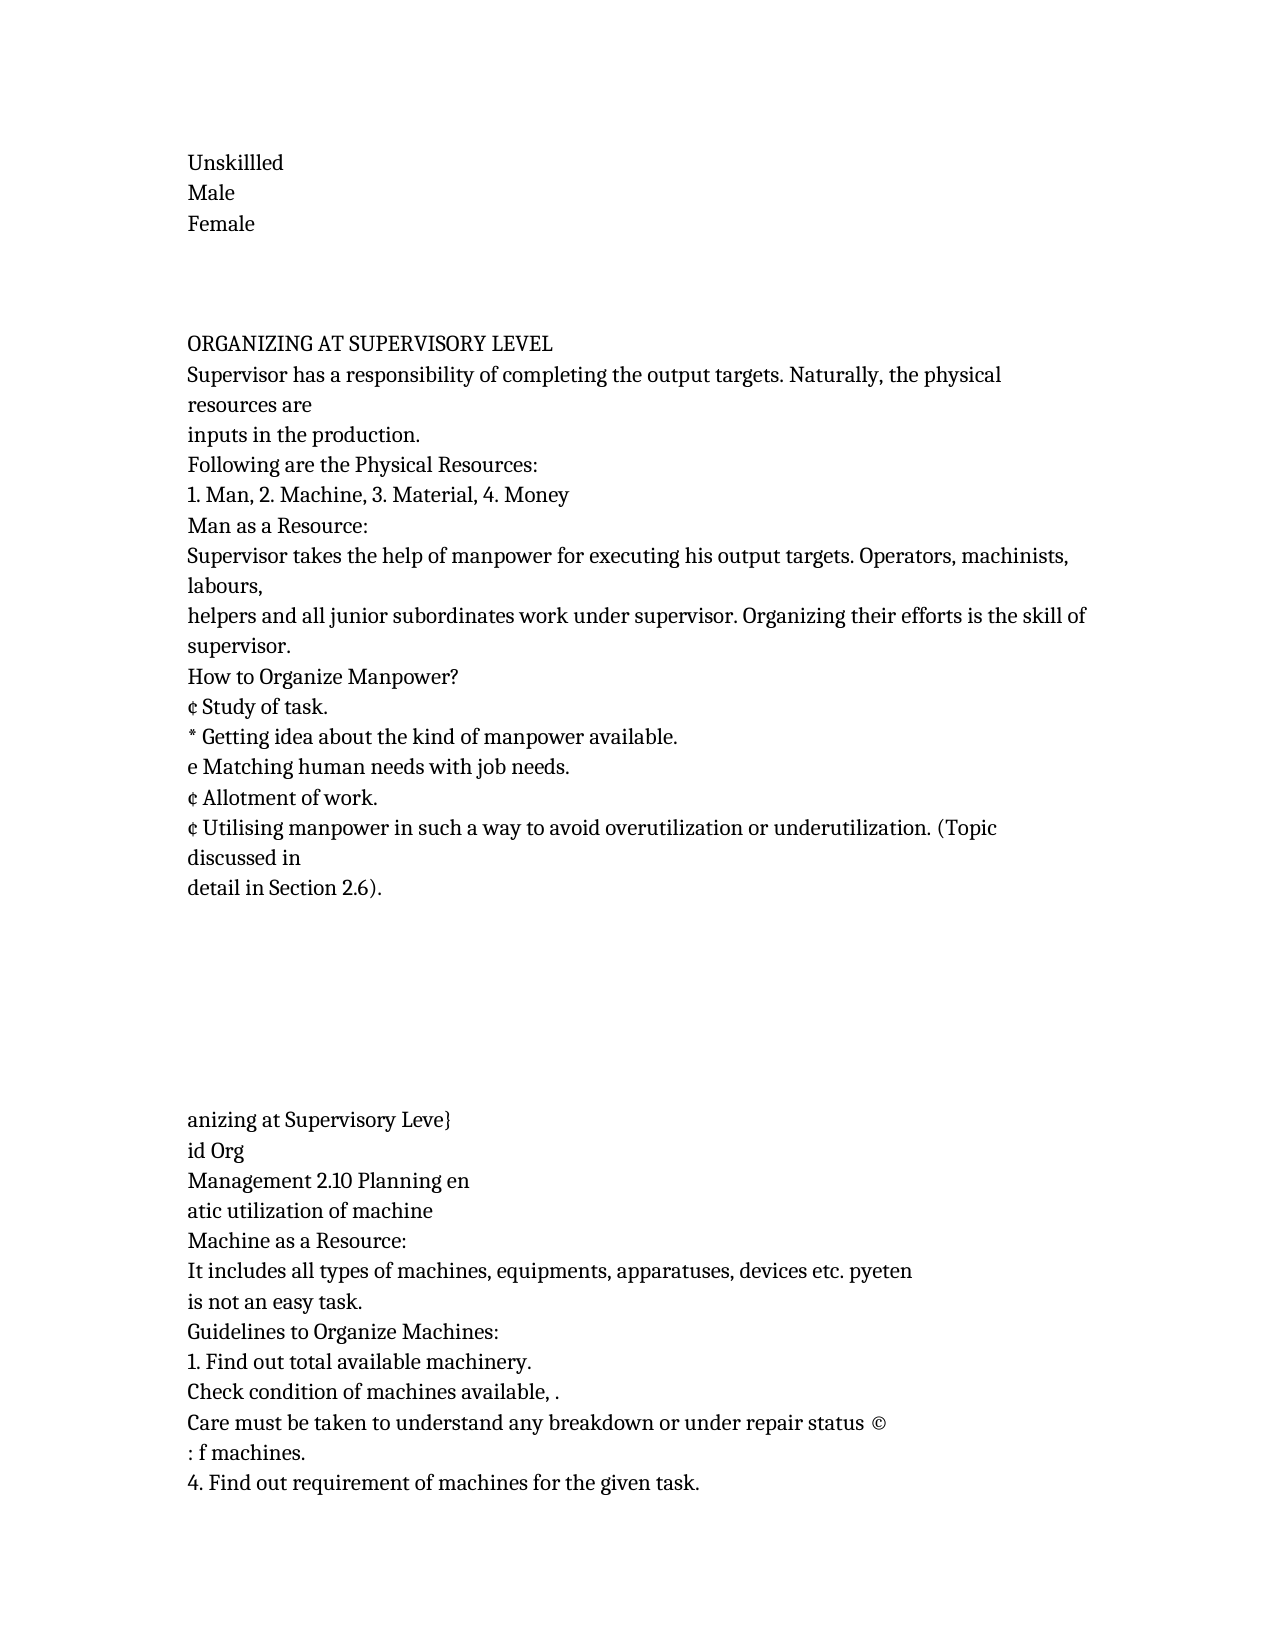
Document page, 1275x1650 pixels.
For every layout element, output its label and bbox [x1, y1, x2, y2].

text [187, 1107, 1087, 1496]
text [187, 150, 1087, 1083]
